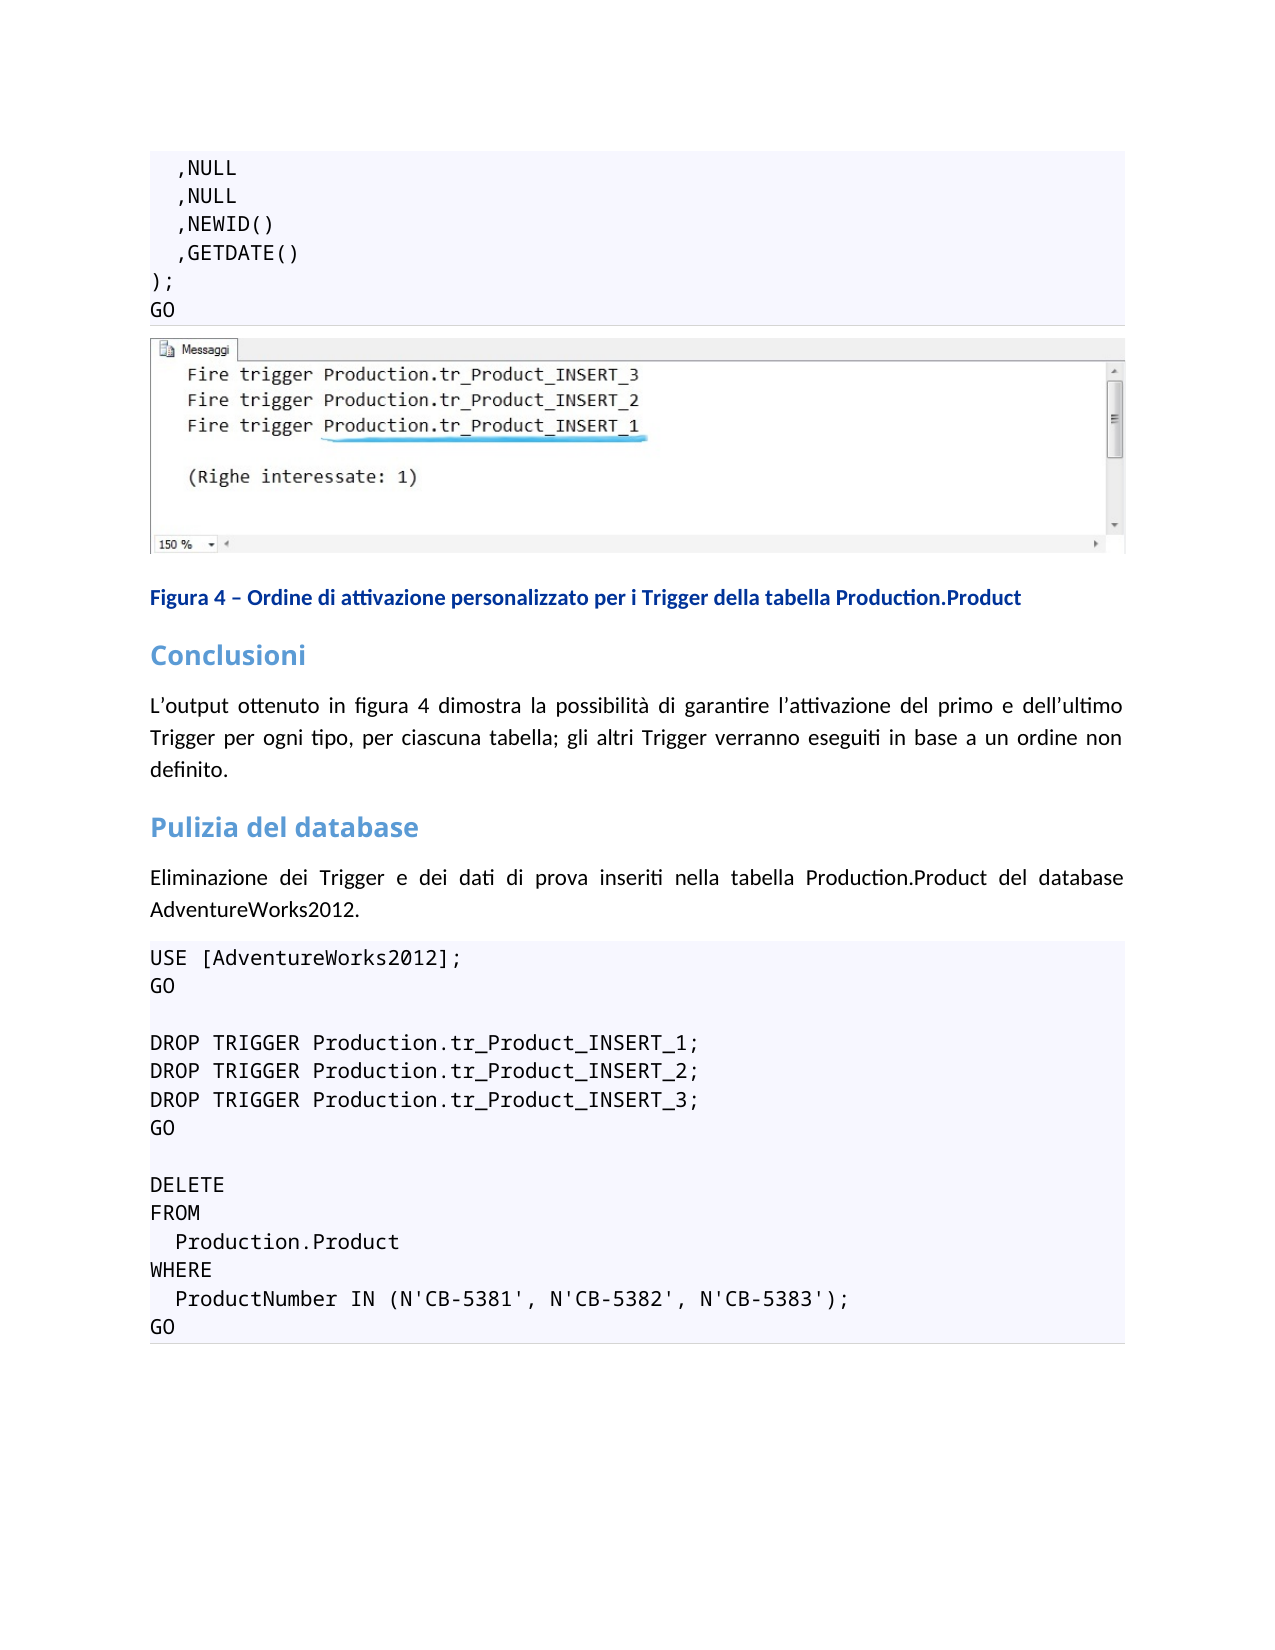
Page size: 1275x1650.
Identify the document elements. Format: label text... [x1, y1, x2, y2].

text ); [150, 266, 1125, 292]
text FROM [150, 1198, 1125, 1227]
text Figura 4 – Ordine di attivazione personalizzato per i Trigger della tabella Production.Product [150, 583, 1125, 611]
text WHERE [150, 1255, 1125, 1284]
text DROP TRIGGER Production.tr_Product_INSERT_2; [150, 1056, 1125, 1085]
text DELETE [150, 1170, 1125, 1198]
text ,NEWID() [150, 209, 1125, 238]
text GO [150, 1310, 1125, 1343]
text USE [AdventureWorks2012]; [150, 941, 1125, 971]
text ,NULL [150, 151, 1125, 181]
text ,GETDATE() [150, 238, 1125, 266]
text ,NULL [150, 181, 1125, 209]
text ProductNumber IN (N'CB-5381', N'CB-5382', N'CB-5383'); [150, 1284, 1125, 1310]
picture [150, 338, 1125, 554]
text Eliminazione dei Trigger e dei dati di prova inseriti nella tabella Production.Product del database AdventureWorks2012. [150, 863, 1125, 923]
text Production.Product [150, 1227, 1125, 1255]
text GO [150, 971, 1125, 999]
text L’output ottenuto in figura 4 dimostra la possibilità di garantire l’attivazione del primo e dell’ultimo Trigger per ogni tipo, per ciascuna tabella; gli altri Trigger verranno eseguiti in base a un ordine non definito. [150, 691, 1125, 783]
text GO [150, 1113, 1125, 1142]
text DROP TRIGGER Production.tr_Product_INSERT_1; [150, 1028, 1125, 1056]
text DROP TRIGGER Production.tr_Product_INSERT_3; [150, 1085, 1125, 1113]
subtitle Pulizia del database [150, 808, 1125, 845]
text GO [150, 292, 1125, 325]
subtitle Conclusioni [150, 636, 1125, 673]
